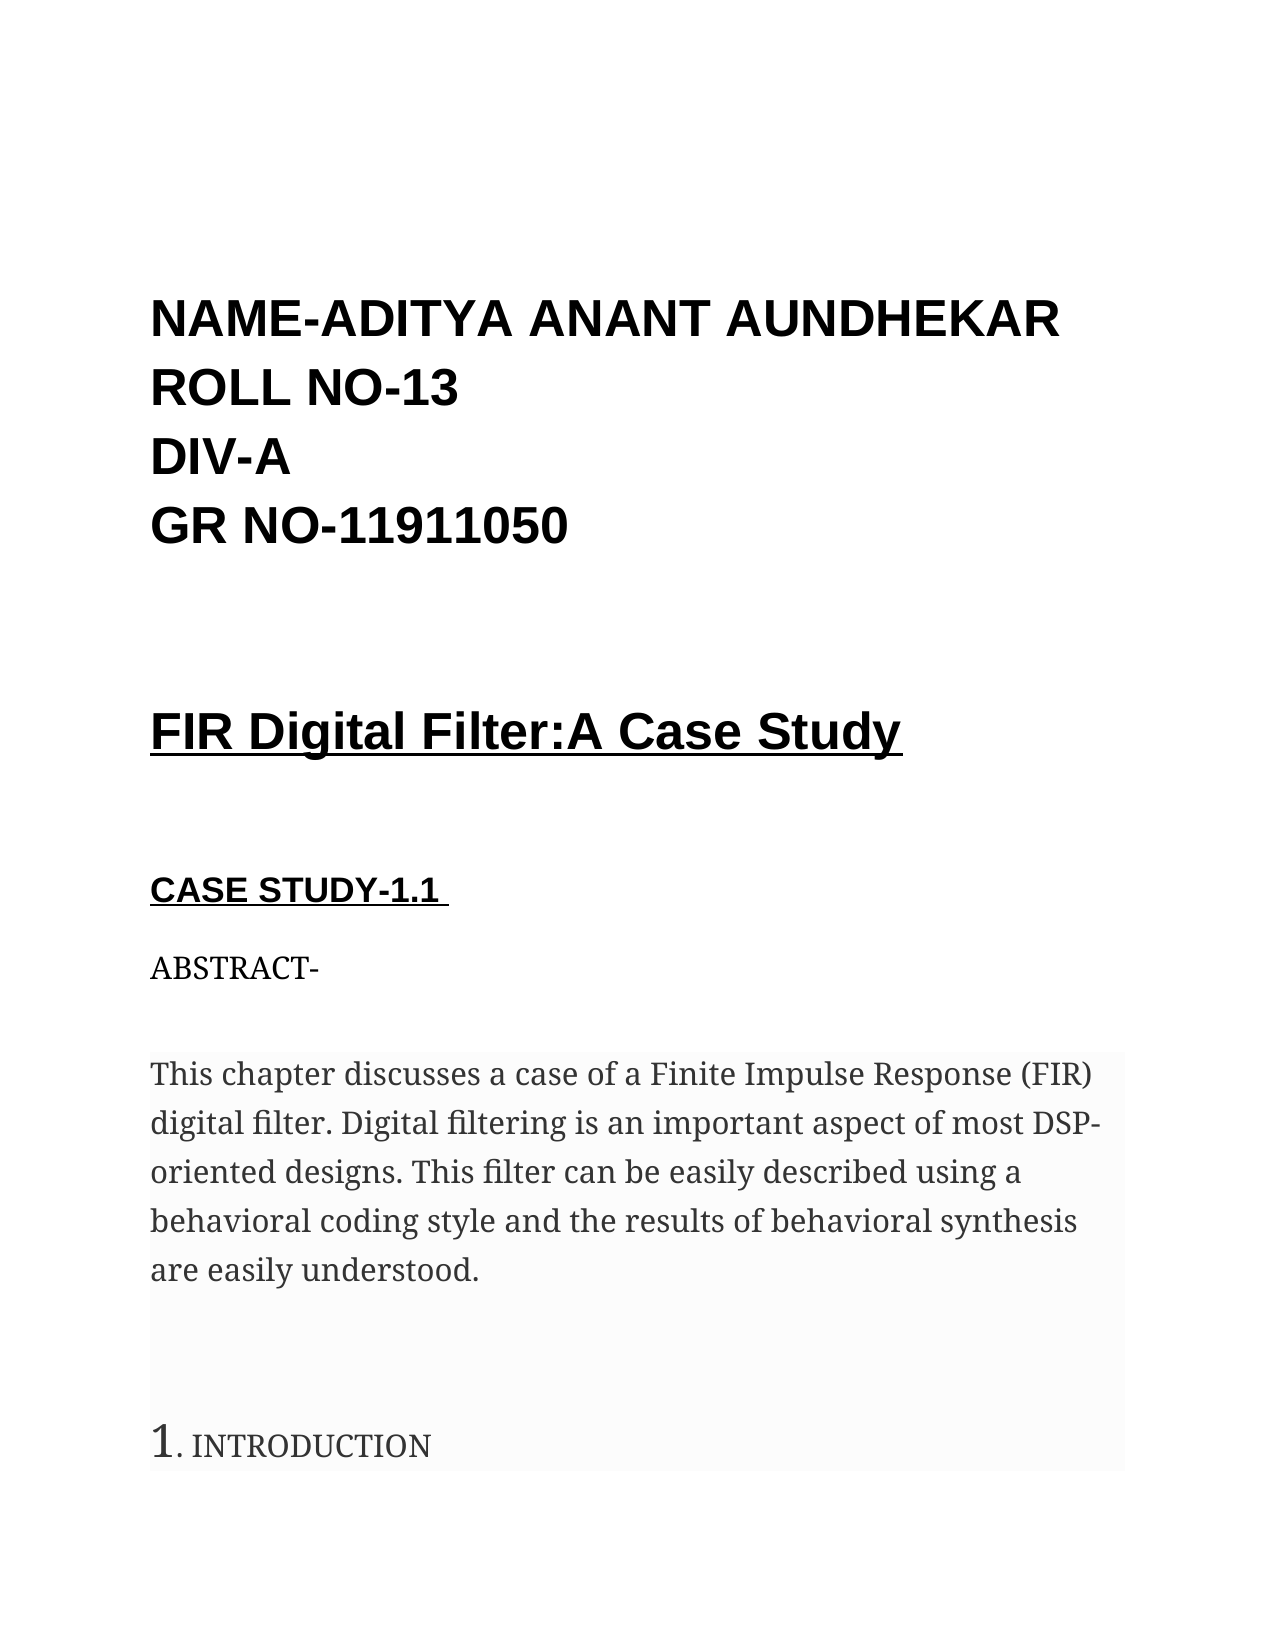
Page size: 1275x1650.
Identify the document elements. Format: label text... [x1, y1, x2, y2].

text ROLL NO-13 [150, 357, 1125, 416]
text CASE STUDY-1.1 [150, 869, 1125, 909]
text GR NO-11911050 [150, 494, 1125, 554]
text DIV-A [150, 425, 1125, 485]
text ABSTRACT- [150, 946, 1125, 988]
text This chapter discusses a case of a Finite Impulse Response (FIR) digital filter. Digital filtering is an important aspect of most DSP-oriented designs. This filter can be easily described using a behavioral coding style and the results of behavioral synthesis are easily understood. [150, 1052, 1125, 1290]
text NAME-ADITYA ANANT AUNDHEKAR [150, 288, 1125, 348]
text 1. INTRODUCTION [150, 1408, 1125, 1471]
text FIR Digital Filter:A Case Study [150, 701, 1125, 761]
